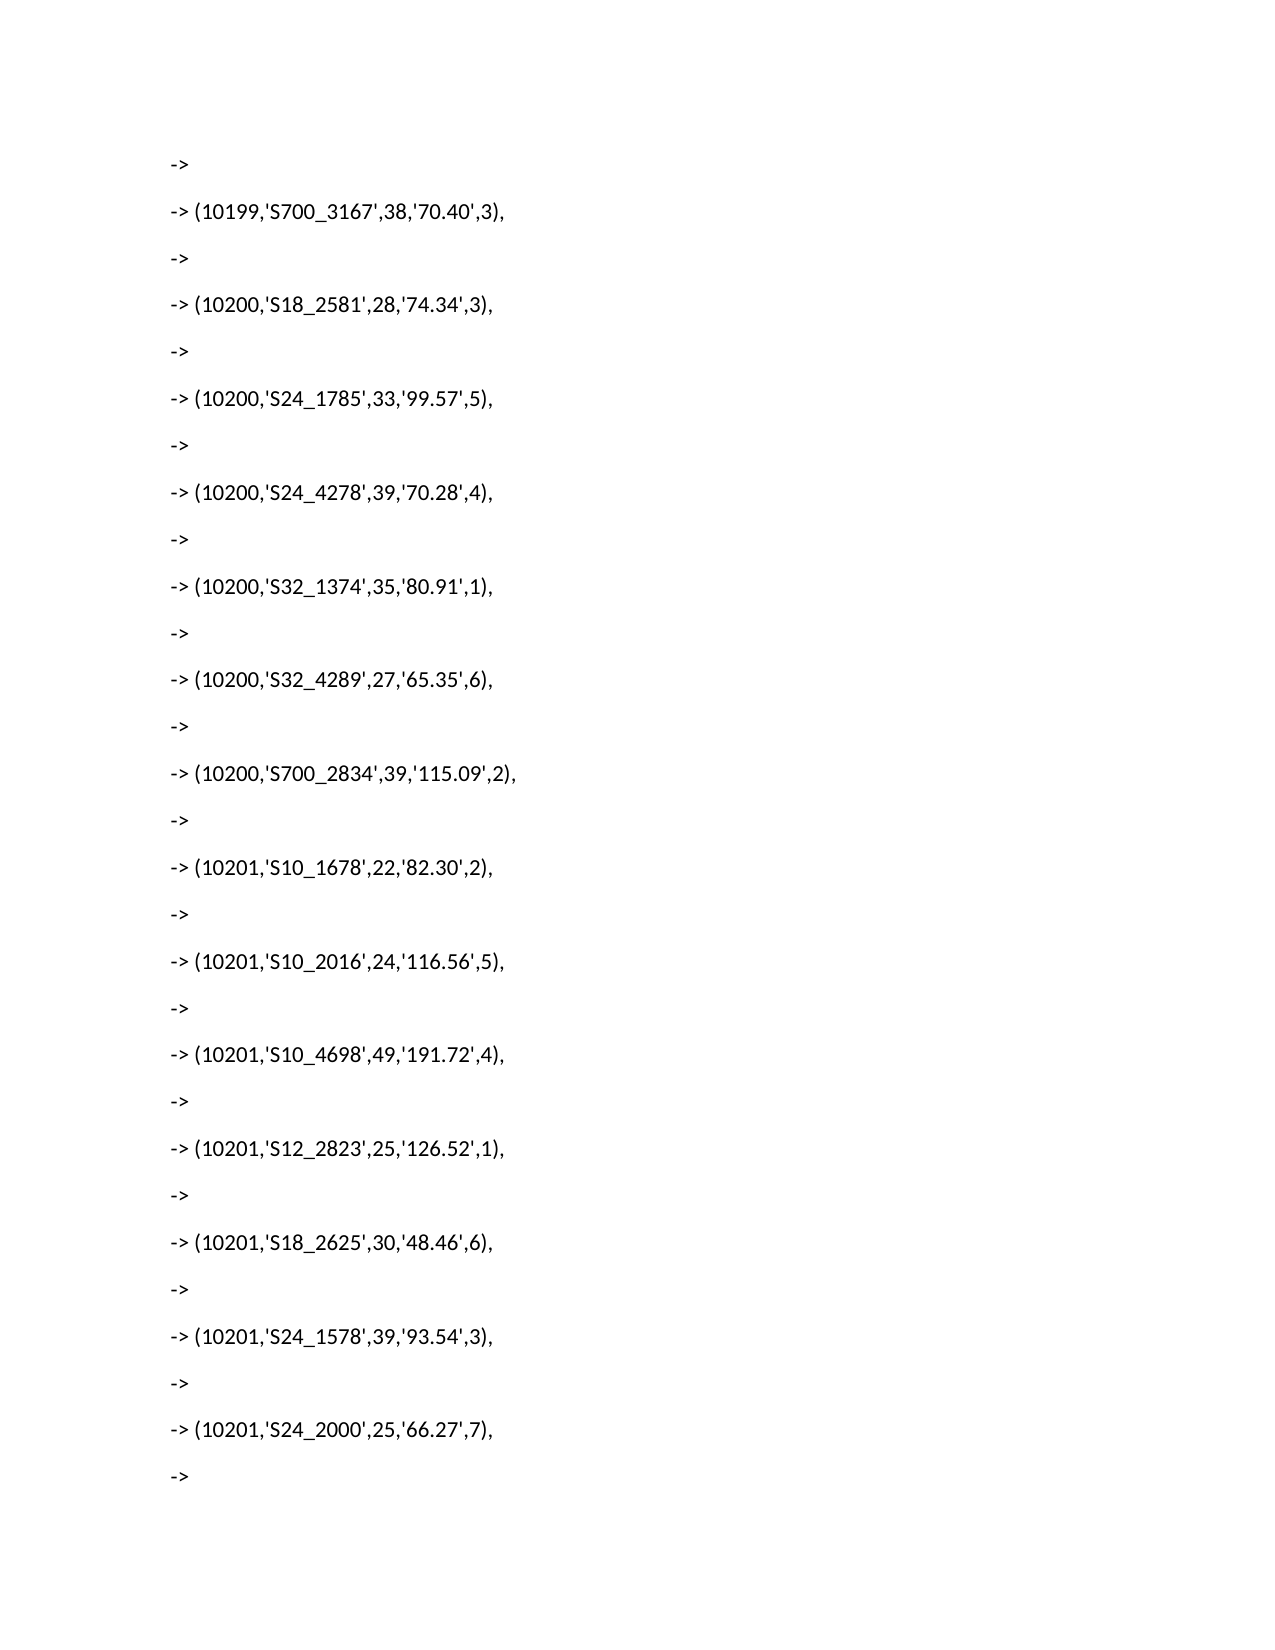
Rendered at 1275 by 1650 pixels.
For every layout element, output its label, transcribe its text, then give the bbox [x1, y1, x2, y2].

text -> (10200,'S32_1374',35,'80.91',1), [150, 572, 1125, 600]
text -> (10201,'S10_2016',24,'116.56',5), [150, 947, 1125, 975]
text -> (10200,'S18_2581',28,'74.34',3), [150, 291, 1125, 319]
text -> [150, 337, 1125, 366]
text -> [150, 244, 1125, 272]
text -> (10201,'S10_4698',49,'191.72',4), [150, 1041, 1125, 1069]
text -> [150, 1181, 1125, 1209]
text -> (10200,'S24_1785',33,'99.57',5), [150, 384, 1125, 412]
text -> (10200,'S700_2834',39,'115.09',2), [150, 759, 1125, 787]
text -> [150, 1462, 1125, 1491]
text -> (10201,'S10_1678',22,'82.30',2), [150, 853, 1125, 881]
text -> (10200,'S24_4278',39,'70.28',4), [150, 478, 1125, 506]
text -> (10199,'S700_3167',38,'70.40',3), [150, 197, 1125, 225]
text -> [150, 431, 1125, 459]
text -> [150, 806, 1125, 834]
text -> [150, 150, 1125, 178]
text -> (10200,'S32_4289',27,'65.35',6), [150, 666, 1125, 694]
text -> [150, 1275, 1125, 1303]
text -> [150, 994, 1125, 1022]
text -> [150, 900, 1125, 928]
text -> [150, 1369, 1125, 1397]
text -> [150, 525, 1125, 553]
text -> [150, 619, 1125, 647]
text -> [150, 1087, 1125, 1116]
text -> (10201,'S24_1578',39,'93.54',3), [150, 1322, 1125, 1350]
text -> [150, 712, 1125, 741]
text -> (10201,'S24_2000',25,'66.27',7), [150, 1416, 1125, 1444]
text -> (10201,'S18_2625',30,'48.46',6), [150, 1228, 1125, 1256]
text -> (10201,'S12_2823',25,'126.52',1), [150, 1134, 1125, 1162]
